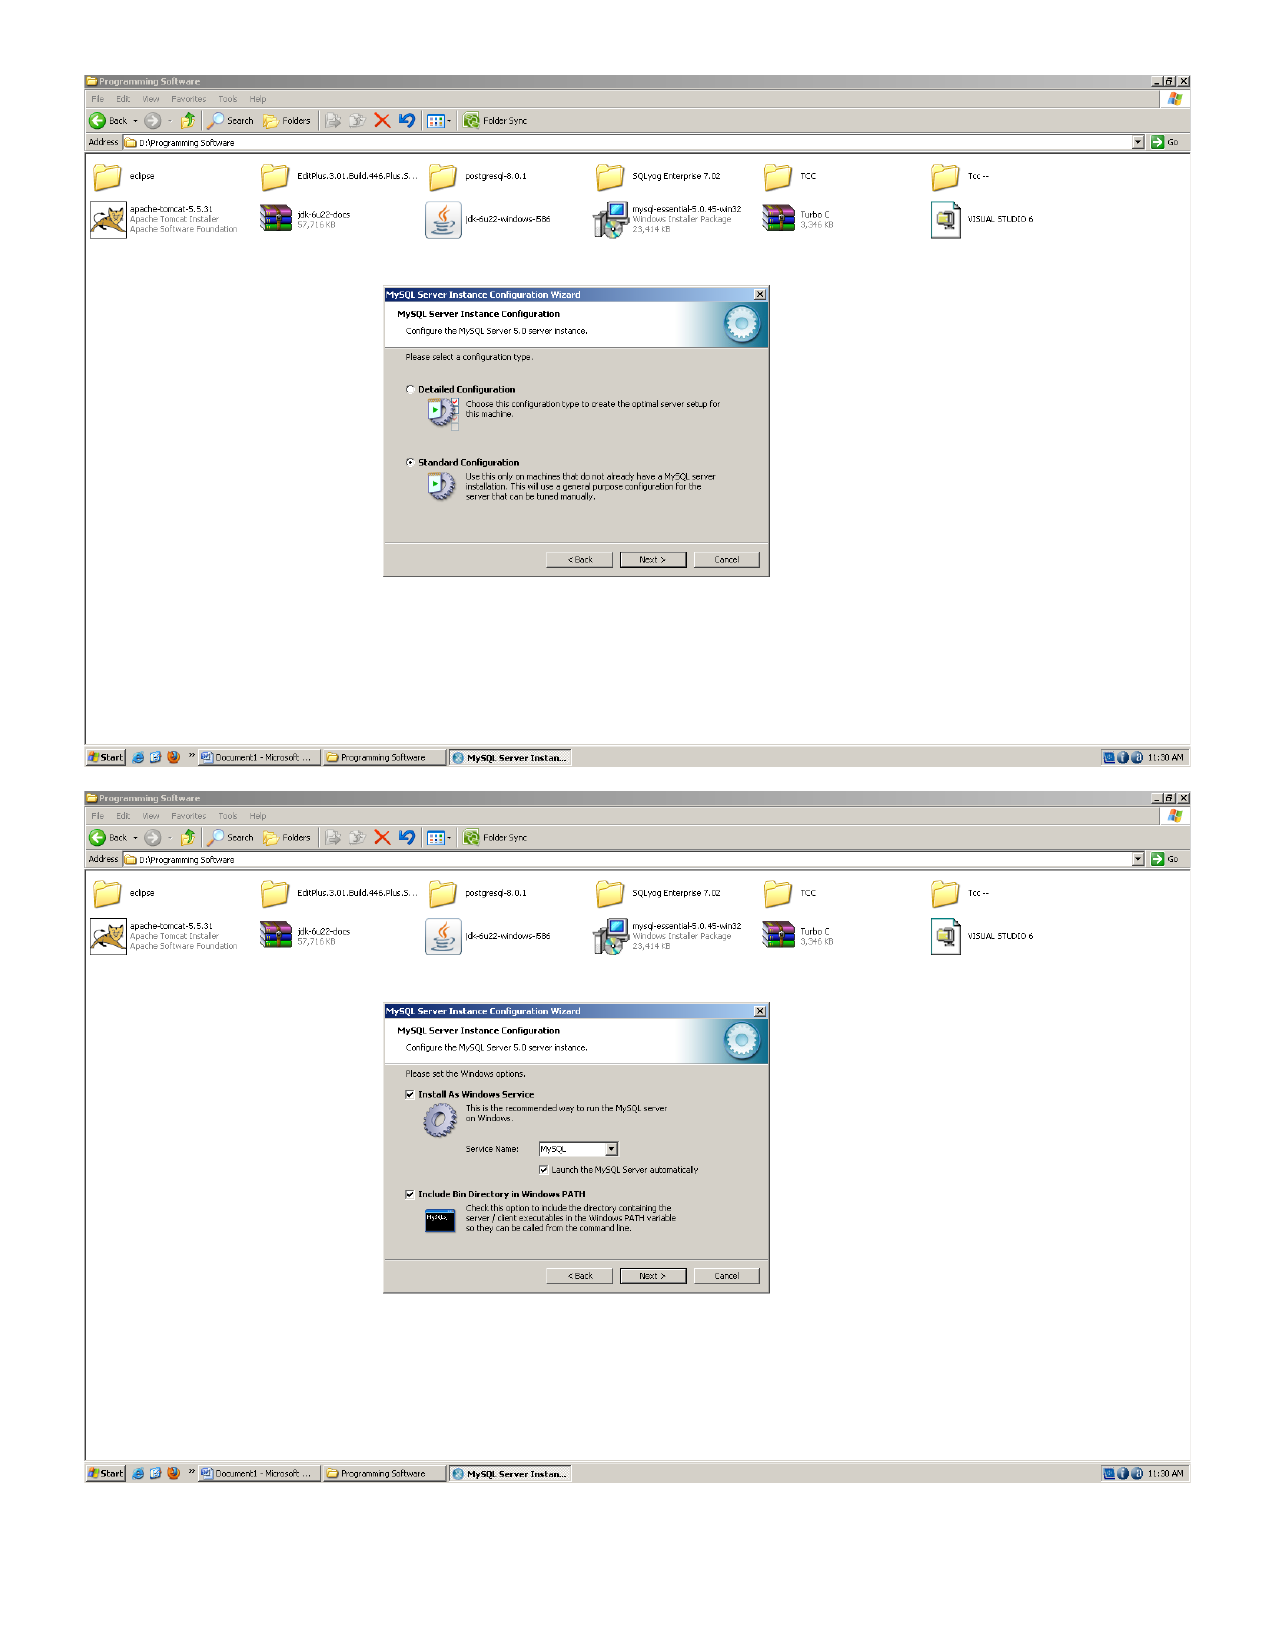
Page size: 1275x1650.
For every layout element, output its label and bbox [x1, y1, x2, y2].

picture [84, 75, 1191, 767]
picture [84, 791, 1191, 1483]
